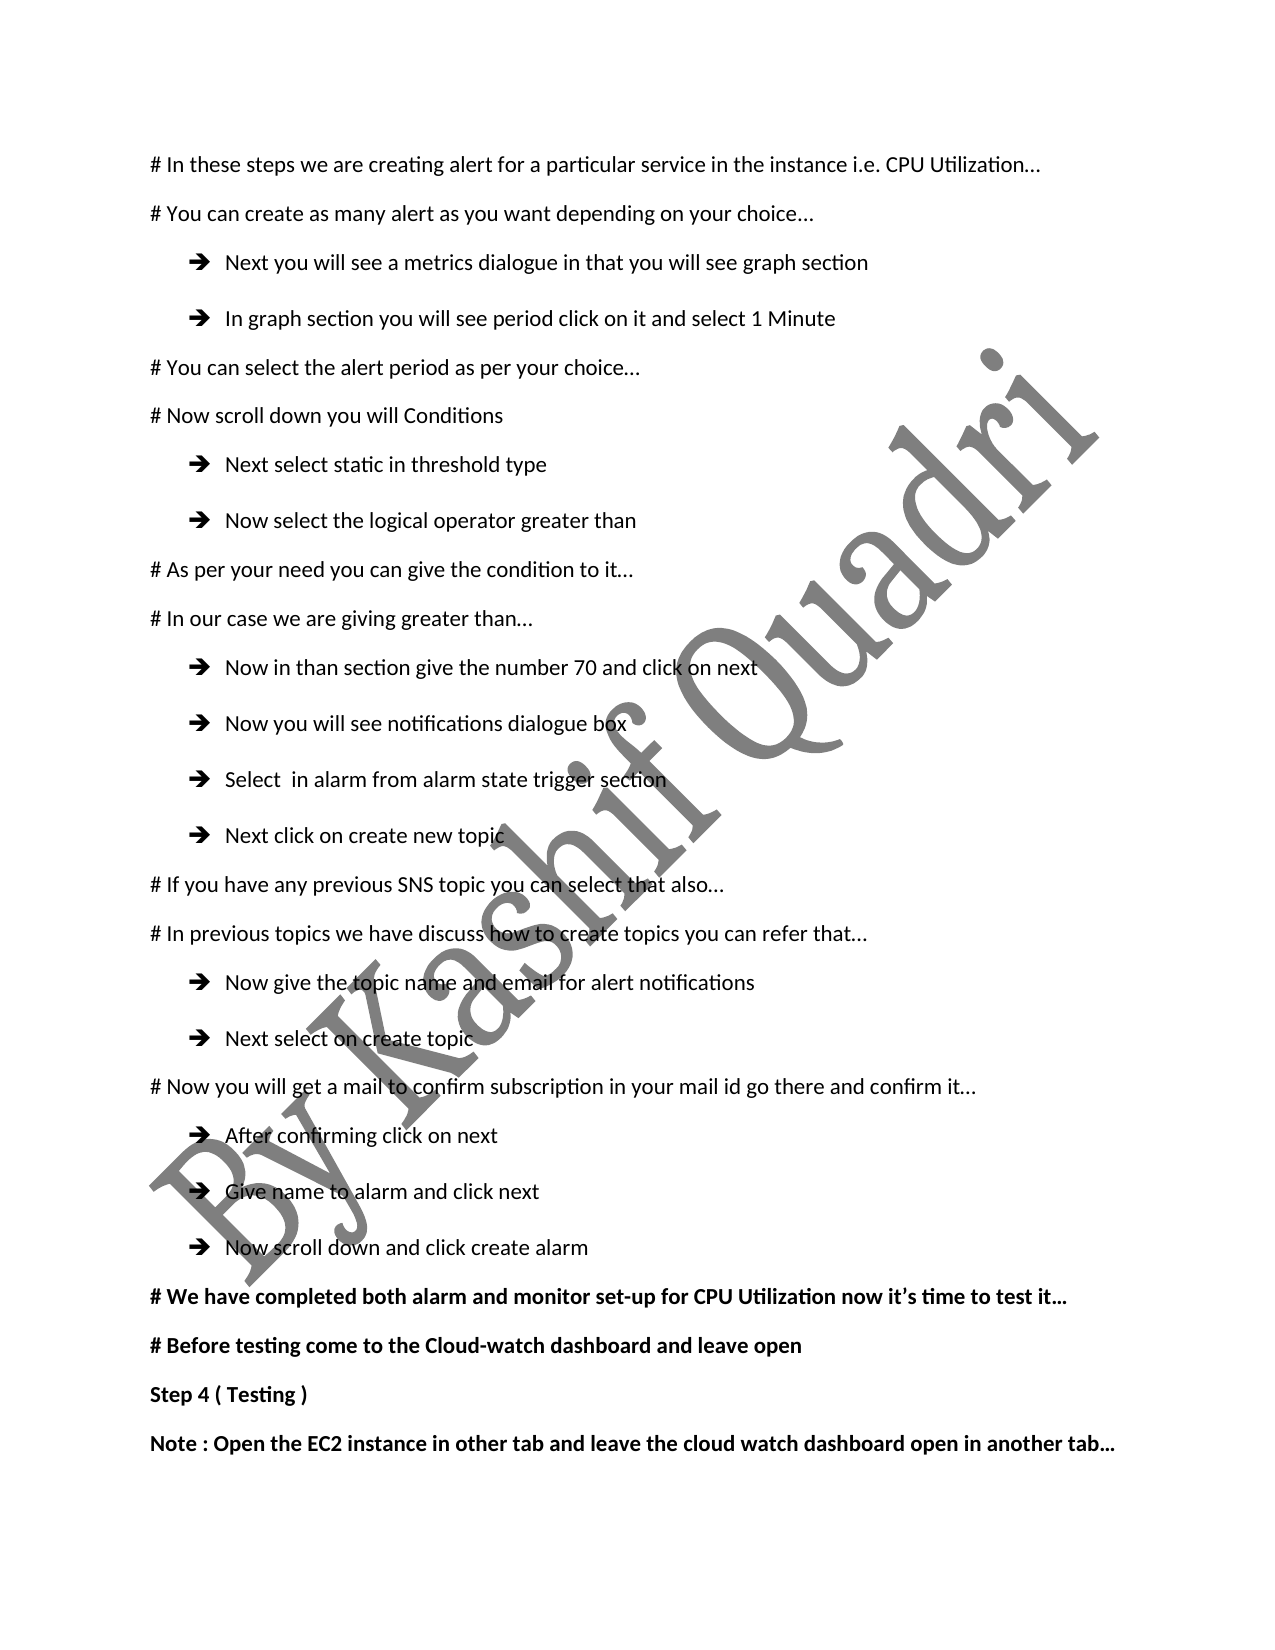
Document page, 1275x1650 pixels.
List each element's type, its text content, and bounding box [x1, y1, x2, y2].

list Give name to alarm and click next [187, 1177, 1125, 1205]
text # Now you will get a mail to confirm subscription in your mail id go there and confirm it… [150, 1072, 1125, 1101]
text Note : Open the EC2 instance in other tab and leave the cloud watch dashboard open in another tab… [150, 1429, 1125, 1457]
list After confirming click on next [187, 1121, 1125, 1149]
list Next you will see a metrics dialogue in that you will see graph section [187, 248, 1125, 276]
list Next select static in threshold type [187, 450, 1125, 478]
text # Before testing come to the Cloud-watch dashboard and leave open [150, 1331, 1125, 1359]
text # In previous topics we have discuss how to create topics you can refer that… [150, 919, 1125, 947]
list Next click on create new topic [187, 821, 1125, 849]
list Now you will see notifications dialogue box [187, 709, 1125, 737]
text # As per your need you can give the condition to it… [150, 555, 1125, 583]
list Now scroll down and click create alarm [187, 1233, 1125, 1261]
list Select in alarm from alarm state trigger section [187, 765, 1125, 793]
text # We have completed both alarm and monitor set-up for CPU Utilization now it’s time to test it… [150, 1282, 1125, 1310]
list Now give the topic name and email for alert notifications [187, 968, 1125, 996]
text # You can create as many alert as you want depending on your choice... [150, 199, 1125, 227]
text # Now scroll down you will Conditions [150, 401, 1125, 429]
list Now in than section give the number 70 and click on next [187, 653, 1125, 681]
text Step 4 ( Testing ) [150, 1380, 1125, 1408]
text # If you have any previous SNS topic you can select that also… [150, 870, 1125, 898]
list In graph section you will see period click on it and select 1 Minute [187, 304, 1125, 332]
text # In these steps we are creating alert for a particular service in the instance i.e. CPU Utilization… [150, 150, 1125, 178]
text # In our case we are giving greater than… [150, 604, 1125, 632]
list Now select the logical operator greater than [187, 506, 1125, 534]
list Next select on create topic [187, 1024, 1125, 1052]
text # You can select the alert period as per your choice… [150, 353, 1125, 381]
